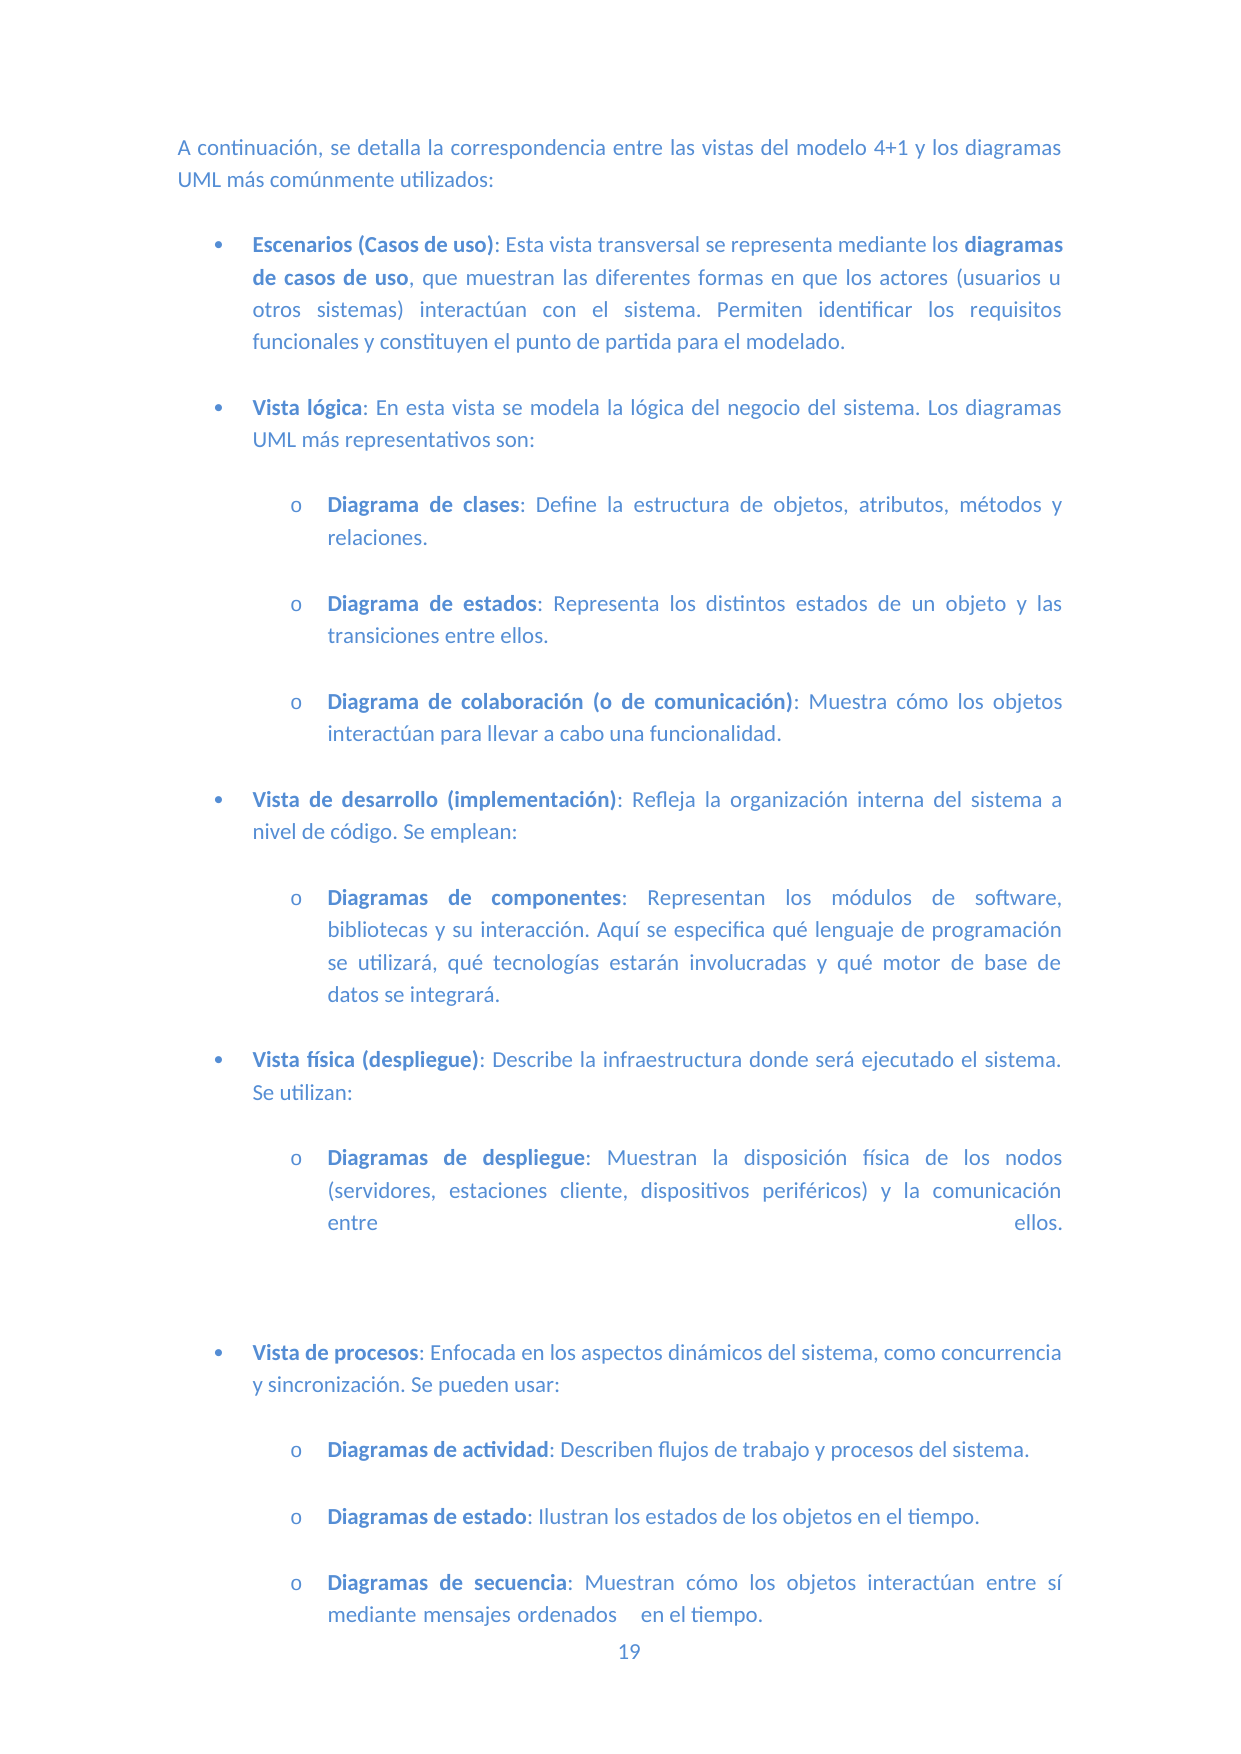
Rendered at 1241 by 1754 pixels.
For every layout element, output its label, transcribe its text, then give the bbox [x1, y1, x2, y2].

list Diagrama de clases: Define la estructura de objetos, atributos, métodos y relaciones. [290, 490, 1063, 551]
list Diagramas de secuencia: Muestran cómo los objetos interactúan entre sí mediante mensajes ordenados en el tiempo. [290, 1568, 1063, 1629]
list Vista de procesos: Enfocada en los aspectos dinámicos del sistema, como concurrencia y sincronización. Se pueden usar: [215, 1338, 1063, 1398]
list Diagramas de despliegue: Muestran la disposición física de los nodos (servidores, estaciones cliente, dispositivos periféricos) y la comunicación entre ellos. [290, 1143, 1063, 1300]
list Vista física (despliegue): Describe la infraestructura donde será ejecutado el sistema. Se utilizan: [215, 1045, 1063, 1106]
list Diagramas de estado: Ilustran los estados de los objetos en el tiempo. [290, 1502, 1063, 1530]
list Vista de desarrollo (implementación): Refleja la organización interna del sistema a nivel de código. Se emplean: [215, 785, 1063, 845]
list Escenarios (Casos de uso): Esta vista transversal se representa mediante los diagramas de casos de uso, que muestran las diferentes formas en que los actores (usuarios u otros sistemas) interactúan con el sistema. Permiten identificar los requisitos funcionales y constituyen el punto de partida para el modelado. [215, 231, 1063, 355]
list Diagrama de estados: Representa los distintos estados de un objeto y las transiciones entre ellos. [290, 589, 1063, 649]
list Diagramas de componentes: Representan los módulos de software, bibliotecas y su interacción. Aquí se especifica qué lenguaje de programación se utilizará, qué tecnologías estarán involucradas y qué motor de base de datos se integrará. [290, 883, 1063, 1008]
text A continuación, se detalla la correspondencia entre las vistas del modelo 4+1 y los diagramas UML más comúnmente utilizados: [177, 133, 1063, 193]
list Diagrama de colaboración (o de comunicación): Muestra cómo los objetos interactúan para llevar a cabo una funcionalidad. [290, 687, 1063, 748]
list Vista lógica: En esta vista se modela la lógica del negocio del sistema. Los diagramas UML más representativos son: [215, 393, 1063, 453]
list Diagramas de actividad: Describen flujos de trabajo y procesos del sistema. [290, 1436, 1063, 1464]
